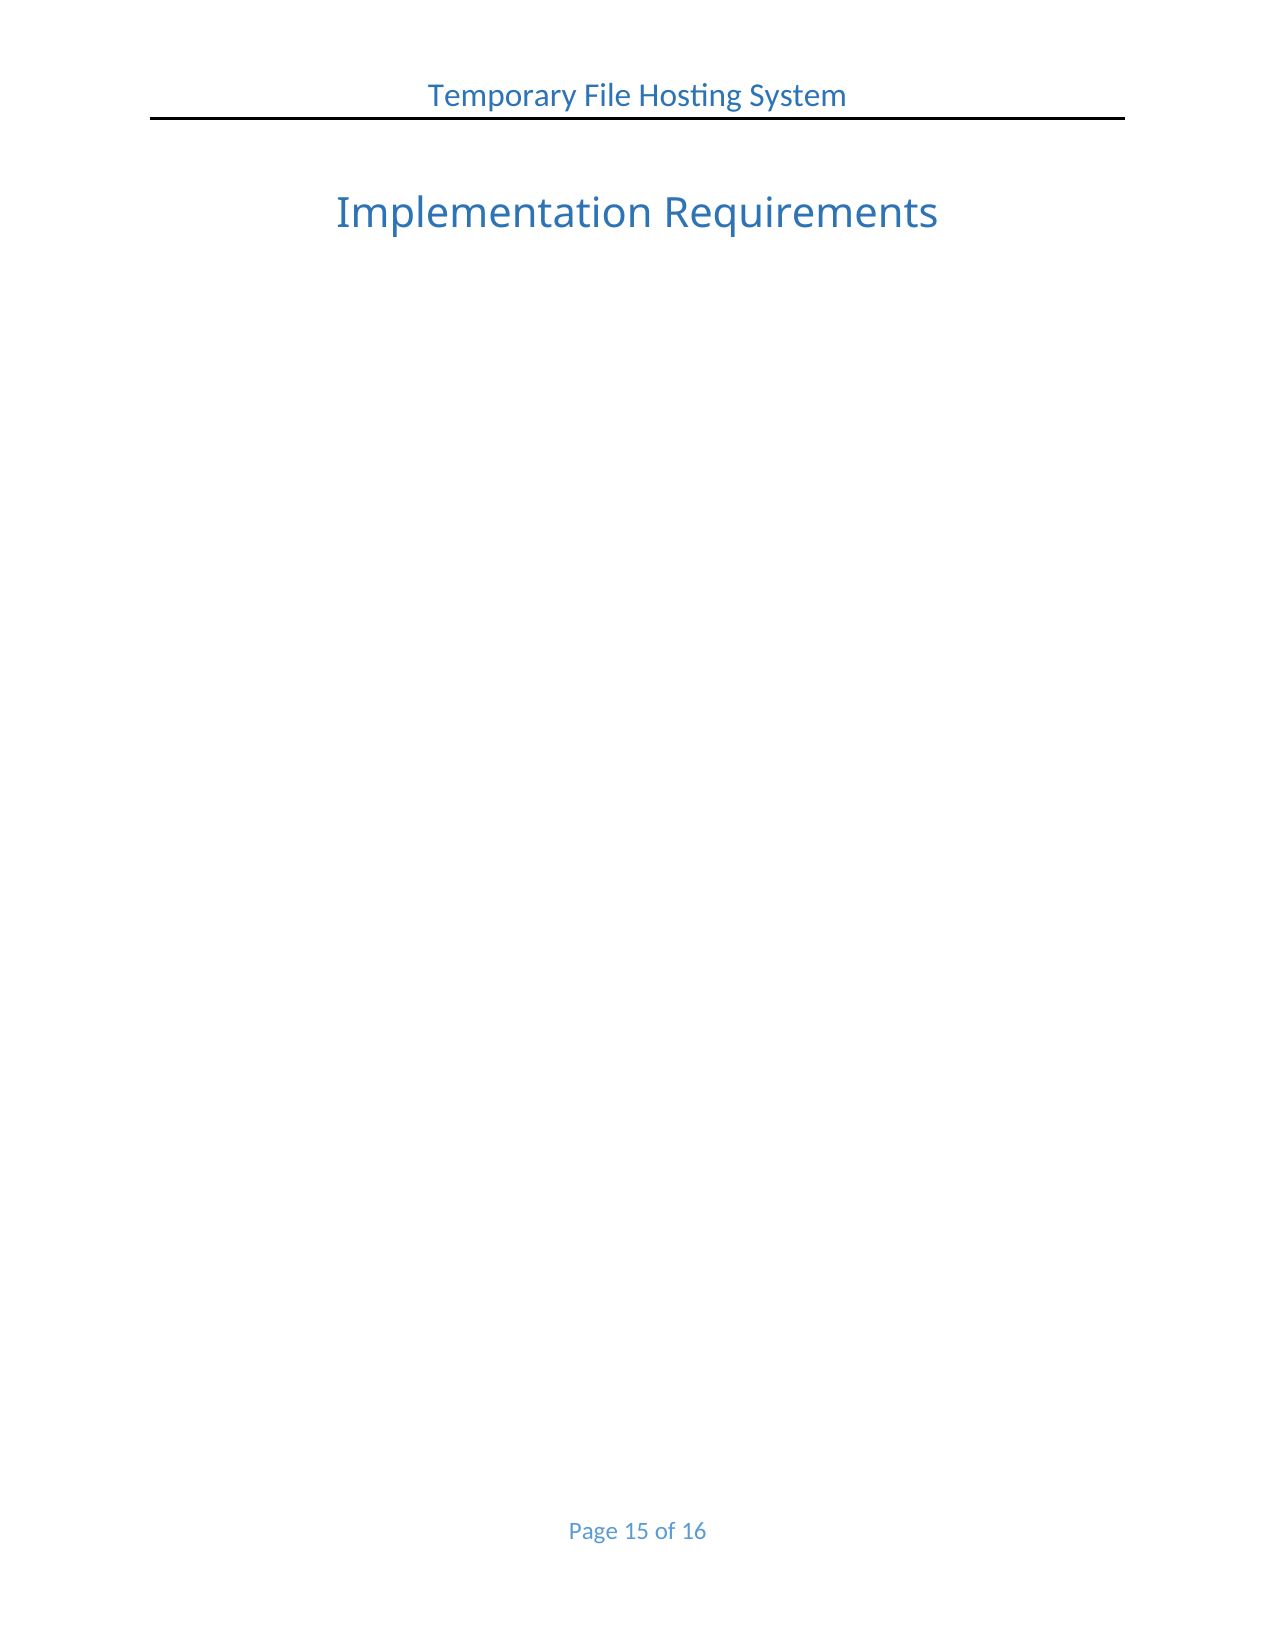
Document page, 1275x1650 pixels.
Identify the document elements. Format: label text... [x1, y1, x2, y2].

subtitle Implementation Requirements [150, 183, 1125, 240]
